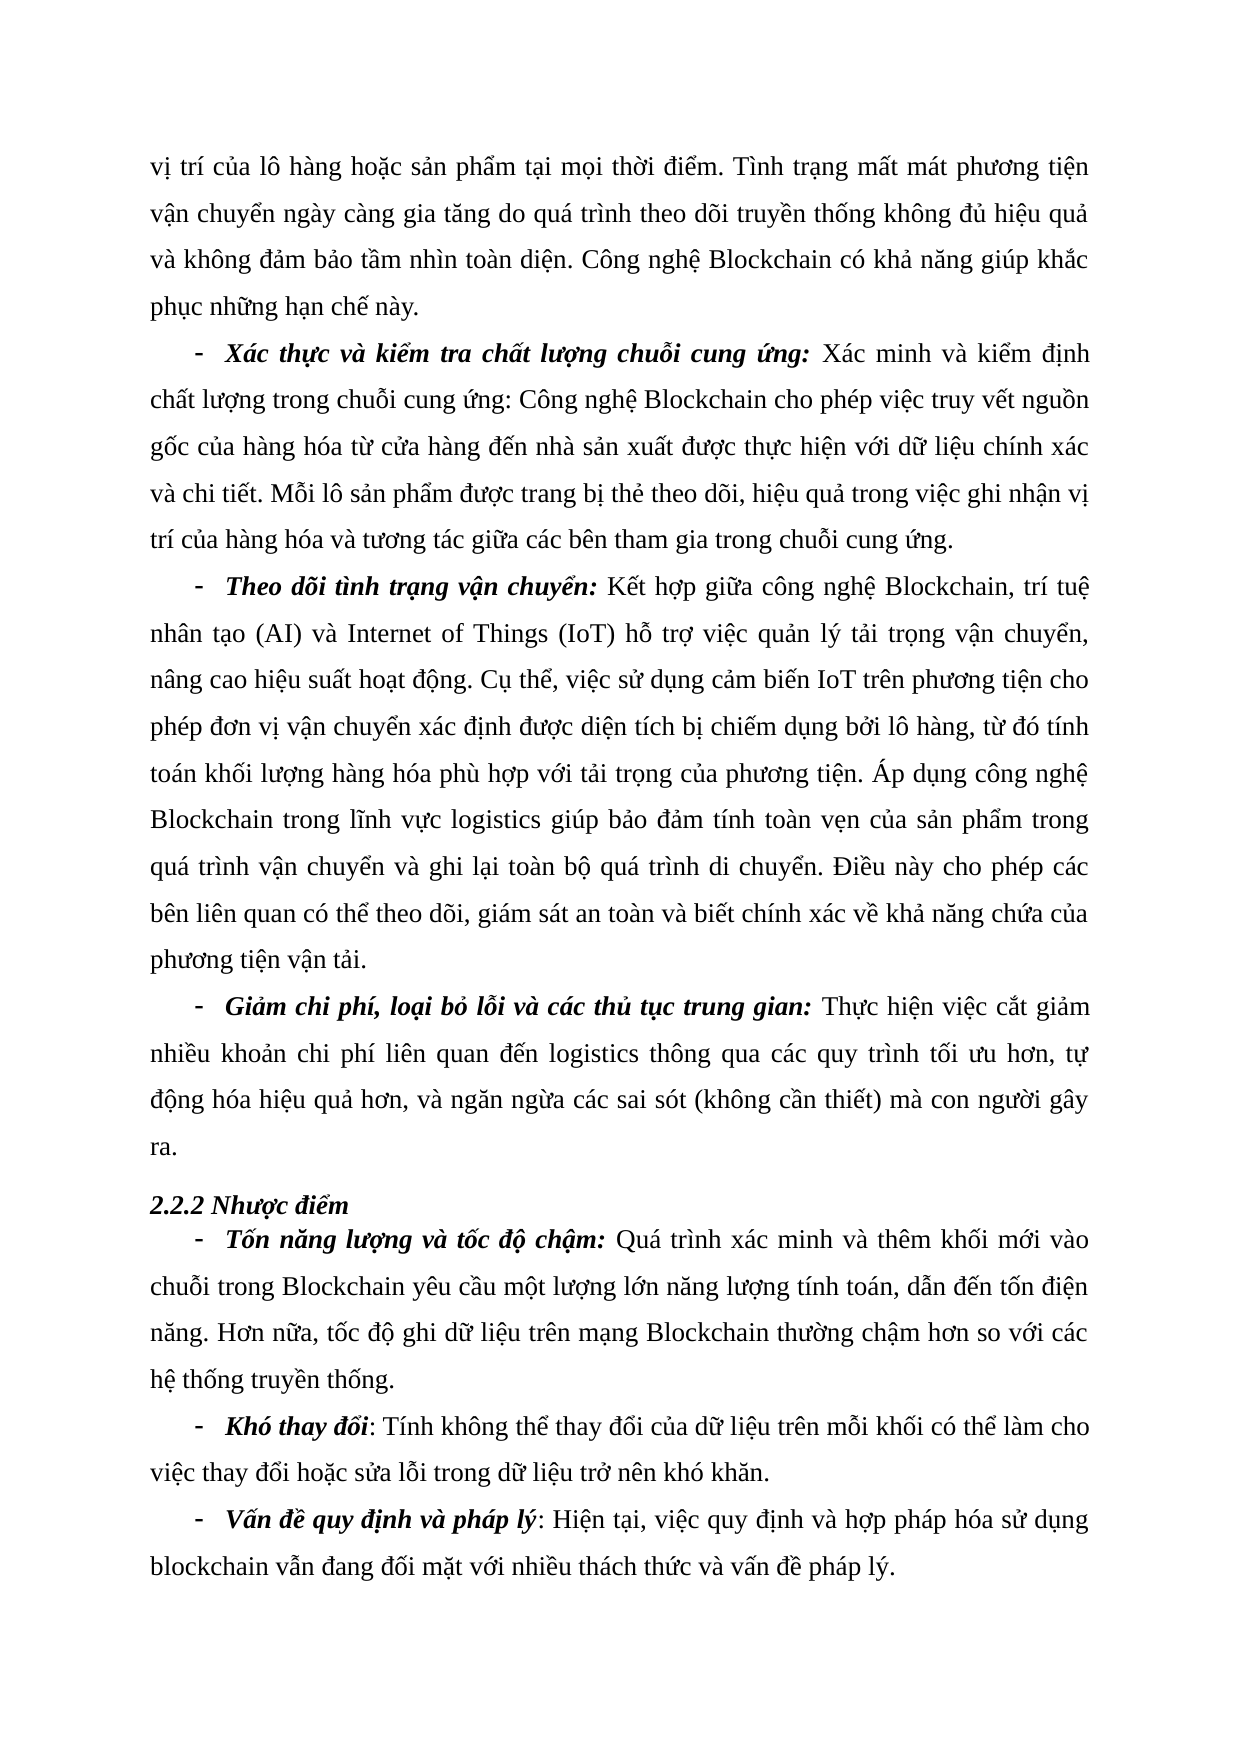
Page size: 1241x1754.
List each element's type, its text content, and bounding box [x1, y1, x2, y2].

subtitle 2.2.2 Nhược điểm [150, 1189, 1090, 1221]
list Xác thực và kiểm tra chất lượng chuỗi cung ứng: Xác minh và kiểm định chất lượng trong chuỗi cung ứng: Công nghệ Blockchain cho phép việc truy vết nguồn gốc của hàng hóa từ cửa hàng đến nhà sản xuất được thực hiện với dữ liệu chính xác và chi tiết. Mỗi lô sản phẩm được trang bị thẻ theo dõi, hiệu quả trong việc ghi nhận vị trí của hàng hóa và tương tác giữa các bên tham gia trong chuỗi cung ứng. [150, 337, 1090, 554]
list Tốn năng lượng và tốc độ chậm: Quá trình xác minh và thêm khối mới vào chuỗi trong Blockchain yêu cầu một lượng lớn năng lượng tính toán, dẫn đến tốn điện năng. Hơn nữa, tốc độ ghi dữ liệu trên mạng Blockchain thường chậm hơn so với các hệ thống truyền thống. [150, 1223, 1090, 1394]
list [150, 150, 1090, 321]
list Giảm chi phí, loại bỏ lỗi và các thủ tục trung gian: Thực hiện việc cắt giảm nhiều khoản chi phí liên quan đến logistics thông qua các quy trình tối ưu hơn, tự động hóa hiệu quả hơn, và ngăn ngừa các sai sót (không cần thiết) mà con người gây ra. [150, 990, 1090, 1161]
list Khó thay đổi: Tính không thể thay đổi của dữ liệu trên mỗi khối có thể làm cho việc thay đổi hoặc sửa lỗi trong dữ liệu trở nên khó khăn. [150, 1410, 1090, 1488]
list Theo dõi tình trạng vận chuyển: Kết hợp giữa công nghệ Blockchain, trí tuệ nhân tạo (AI) và Internet of Things (IoT) hỗ trợ việc quản lý tải trọng vận chuyển, nâng cao hiệu suất hoạt động. Cụ thể, việc sử dụng cảm biến IoT trên phương tiện cho phép đơn vị vận chuyển xác định được diện tích bị chiếm dụng bởi lô hàng, từ đó tính toán khối lượng hàng hóa phù hợp với tải trọng của phương tiện. Áp dụng công nghệ Blockchain trong lĩnh vực logistics giúp bảo đảm tính toàn vẹn của sản phẩm trong quá trình vận chuyển và ghi lại toàn bộ quá trình di chuyển. Điều này cho phép các bên liên quan có thể theo dõi, giám sát an toàn và biết chính xác về khả năng chứa của phương tiện vận tải. [150, 570, 1090, 975]
list Vấn đề quy định và pháp lý: Hiện tại, việc quy định và hợp pháp hóa sử dụng blockchain vẫn đang đối mặt với nhiều thách thức và vấn đề pháp lý. [150, 1503, 1090, 1581]
